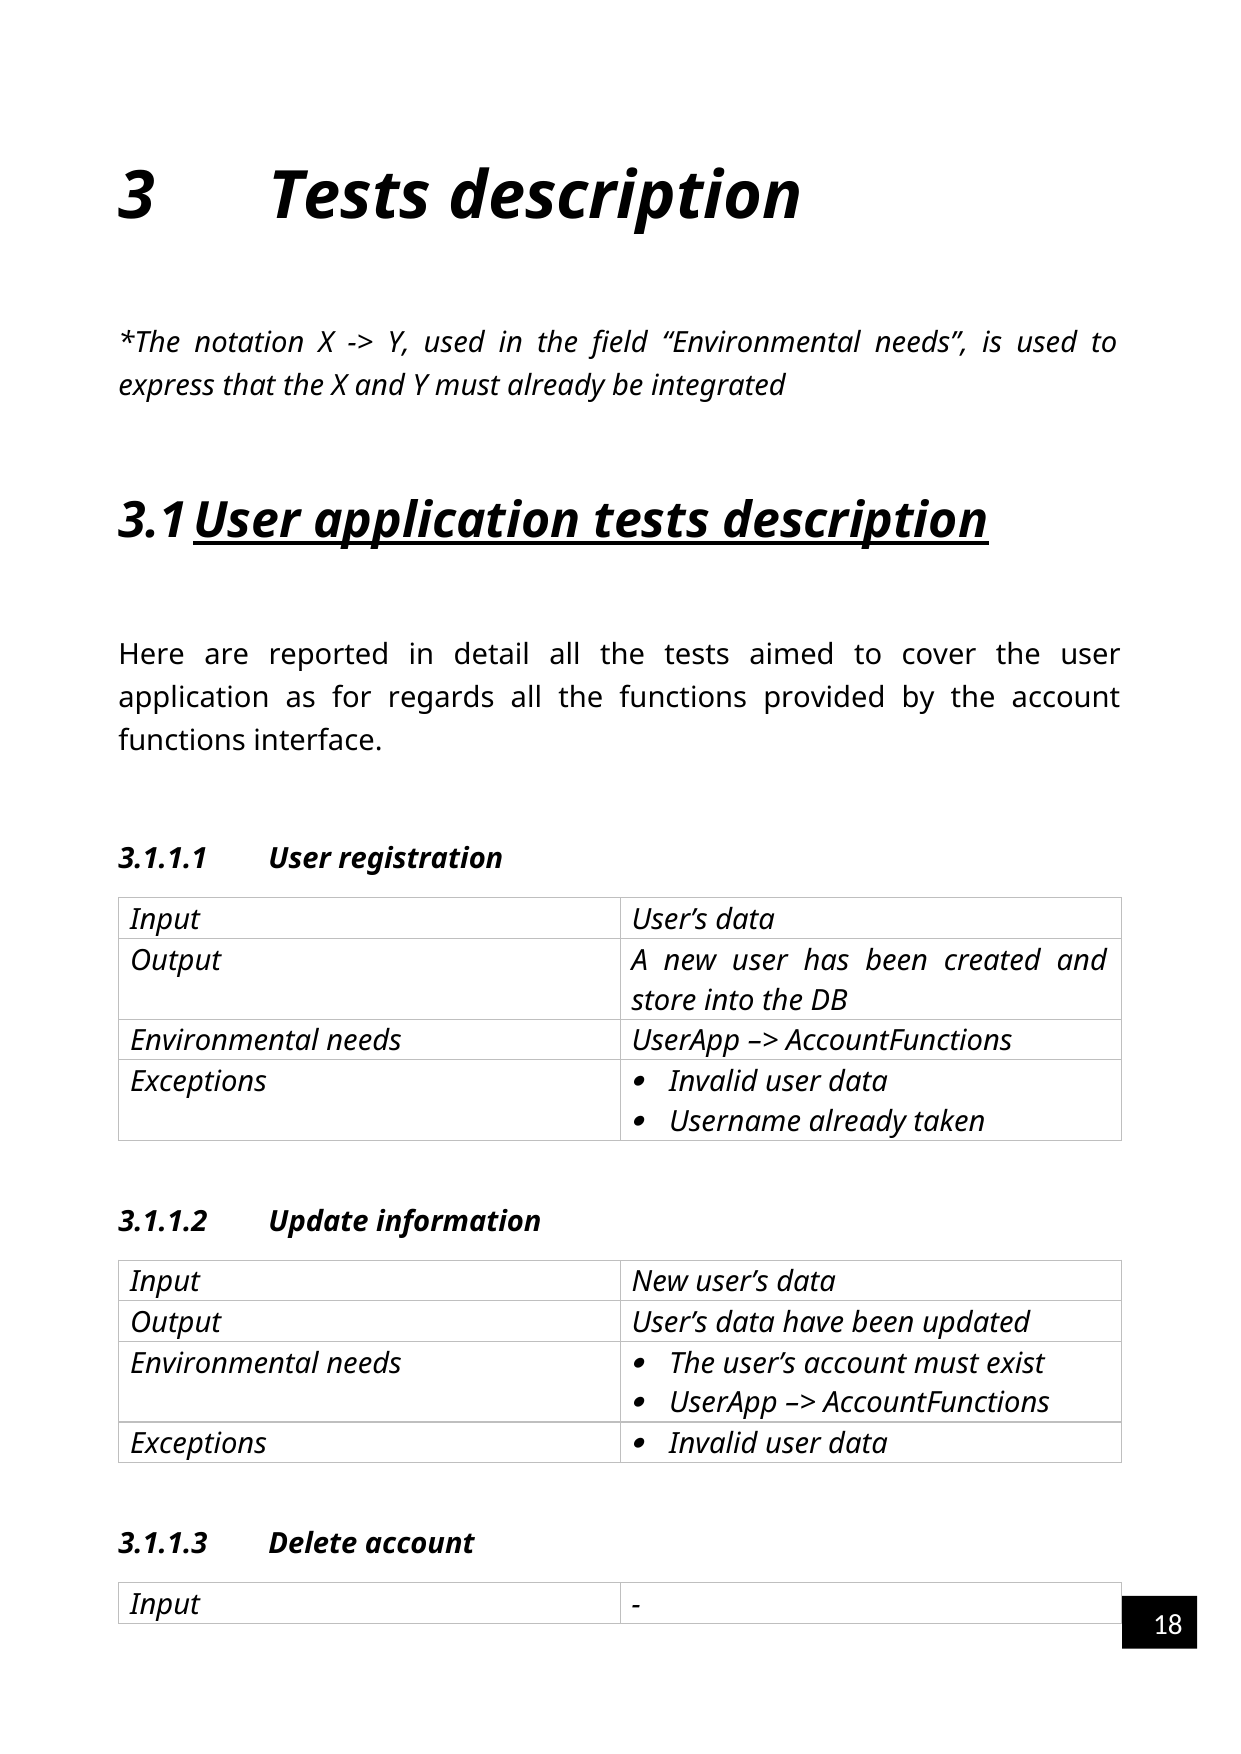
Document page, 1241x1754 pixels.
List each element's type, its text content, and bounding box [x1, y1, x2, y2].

list Tests description [118, 148, 1122, 238]
text Here are reported in detail all the tests aimed to cover the user application as for regards all the functions provided by the account functions interface. [118, 633, 1122, 758]
table_header Input [119, 898, 620, 938]
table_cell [621, 1342, 1121, 1421]
list Delete account [118, 1523, 1122, 1562]
table_header User’s data [621, 898, 1121, 938]
table_cell Exceptions [119, 1423, 620, 1462]
list User application tests description [118, 483, 1122, 552]
table_cell UserApp –> AccountFunctions [621, 1020, 1121, 1059]
table_cell Environmental needs [119, 1342, 620, 1421]
table_header - [621, 1583, 1121, 1623]
list User registration [118, 838, 1122, 877]
table_cell Environmental needs [119, 1020, 620, 1059]
table_cell Output [119, 939, 620, 1018]
table_cell Exceptions [119, 1060, 620, 1139]
table_cell Output [119, 1301, 620, 1341]
table_cell Invalid user data [621, 1423, 1121, 1462]
table_header Input [119, 1261, 620, 1300]
table_header New user’s data [621, 1261, 1121, 1300]
table_cell Invalid user data Username already taken [621, 1060, 1121, 1139]
list Update information [118, 1200, 1122, 1240]
table_cell User’s data have been updated [621, 1301, 1121, 1341]
table_cell A new user has been created and store into the DB [621, 939, 1121, 1018]
table_header Input [119, 1583, 620, 1623]
text *The notation X -> Y, used in the field “Environmental needs”, is used to express that the X and Y must already be integrated [118, 322, 1122, 404]
